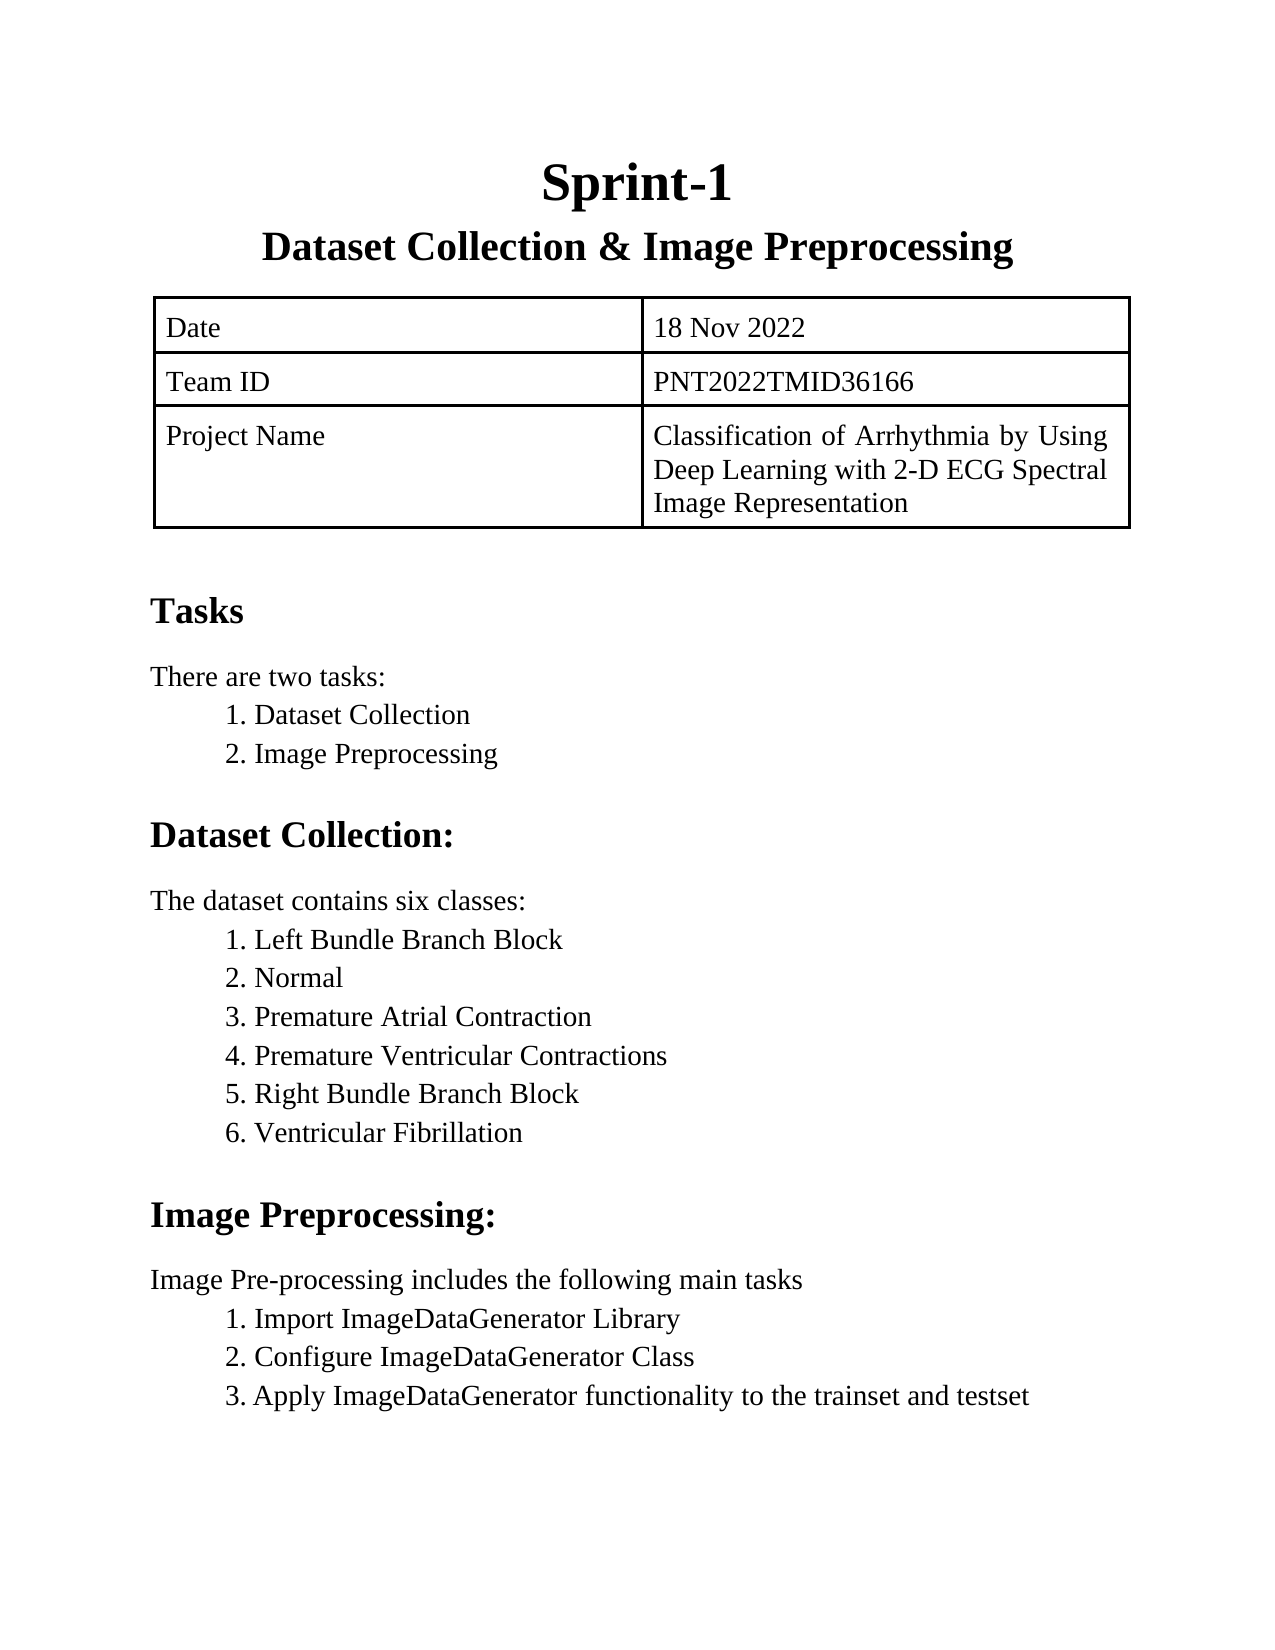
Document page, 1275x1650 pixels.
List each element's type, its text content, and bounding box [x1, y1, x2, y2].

text Image Pre-processing includes the following main tasks [150, 1262, 1139, 1296]
subtitle Dataset Collection: [150, 813, 1139, 856]
table_cell Team ID [156, 354, 641, 404]
list Configure ImageDataGenerator Class [225, 1339, 1139, 1373]
table_cell Classification of Arrhythmia by Using Deep Learning with 2-D ECG Spectral Image Representation [644, 407, 1128, 526]
subtitle Tasks [150, 588, 1139, 631]
list Normal [225, 961, 1139, 994]
list Import ImageDataGenerator Library [225, 1301, 1139, 1334]
subtitle Image Preprocessing: [150, 1192, 1139, 1235]
text Dataset Collection & Image Preprocessing [261, 222, 1014, 269]
list Right Bundle Branch Block [225, 1076, 1139, 1110]
table_header 18 Nov 2022 [644, 299, 1128, 351]
list Premature Atrial Contraction [225, 999, 1139, 1033]
text The dataset contains six classes: [150, 883, 1139, 917]
text There are two tasks: [150, 659, 1139, 692]
list Dataset Collection [225, 697, 1139, 731]
table_cell PNT2022TMID36166 [644, 354, 1128, 404]
list Apply ImageDataGenerator functionality to the trainset and testset [225, 1378, 1139, 1412]
table_header Date [156, 299, 641, 351]
list Left Bundle Branch Block [225, 922, 1139, 956]
table_cell Project Name [156, 407, 641, 526]
title Sprint-1 [261, 150, 1014, 212]
list Image Preprocessing [225, 736, 1139, 769]
list Ventricular Fibrillation [225, 1115, 1139, 1148]
list Premature Ventricular Contractions [225, 1038, 1139, 1071]
